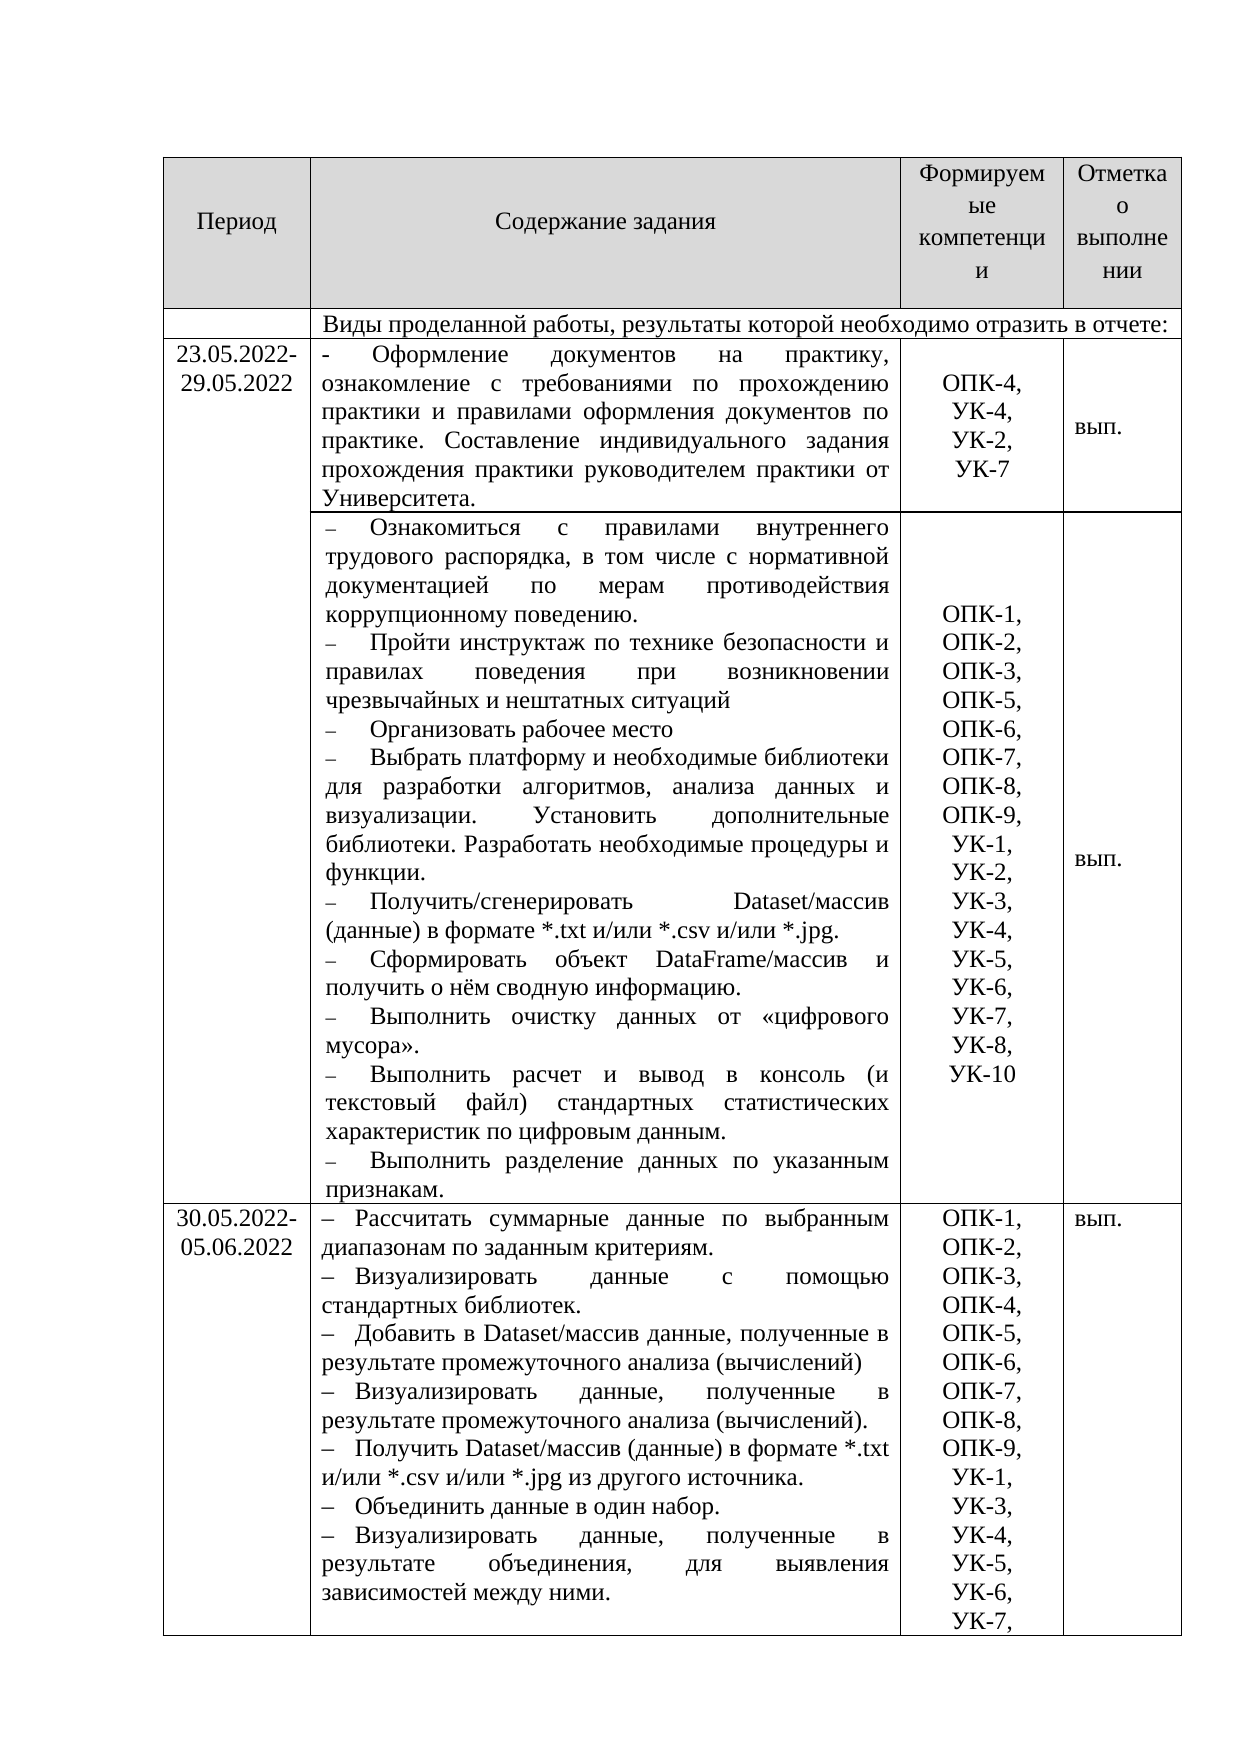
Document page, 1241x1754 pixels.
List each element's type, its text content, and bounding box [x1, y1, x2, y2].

table_header Период [164, 158, 310, 308]
table_cell ОПК-4, УК-4, УК-2, УК-7 [901, 339, 1063, 511]
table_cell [901, 1204, 1063, 1635]
table_cell ОПК-1, ОПК-2, ОПК-3, ОПК-5, ОПК-6, ОПК-7, ОПК-8, ОПК-9, УК-1, УК-2, УК-3, УК-4, УК-5, УК-6, УК-7, УК-8, УК-10 [901, 513, 1063, 1202]
table_header Формируемые компетенции [901, 158, 1063, 308]
table_cell [164, 309, 310, 338]
table_cell Виды проделанной работы, результаты которой необходимо отразить в отчете: [311, 309, 1181, 338]
table_cell 30.05.2022-05.06.2022 [164, 1204, 310, 1635]
table_header Отметка о выполнении [1064, 158, 1181, 308]
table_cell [311, 1204, 900, 1635]
table_cell вып. [1064, 1204, 1181, 1635]
table_cell - Оформление документов на практику, ознакомление с требованиями по прохождению практики и правилами оформления документов по практике. Составление индивидуального задания прохождения практики руководителем практики от Университета. [311, 339, 900, 511]
table_cell вып. [1064, 339, 1181, 511]
table_cell 23.05.2022-29.05.2022 [164, 339, 310, 1202]
table_header Содержание задания [311, 158, 900, 308]
table_cell вып. [1064, 513, 1181, 1202]
table_cell Ознакомиться с правилами внутреннего трудового распорядка, в том числе с нормативной документацией по мерам противодействия коррупционному поведению. Пройти инструктаж по технике безопасности и правилах поведения при возникновении чрезвычайных и нештатных ситуаций Организовать рабочее место Выбрать платформу и необходимые библиотеки для разработки алгоритмов, анализа данных и визуализации. Установить дополнительные библиотеки. Разработать необходимые процедуры и функции. Получить/сгенерировать Dataset/массив (данные) в формате *.txt и/или *.csv и/или *.jpg. Сформировать объект DataFrame/массив и получить о нём сводную информацию. Выполнить очистку данных от «цифрового мусора». Выполнить расчет и вывод в консоль (и текстовый файл) стандартных статистических характеристик по цифровым данным. Выполнить разделение данных по указанным признакам. [311, 513, 900, 1202]
